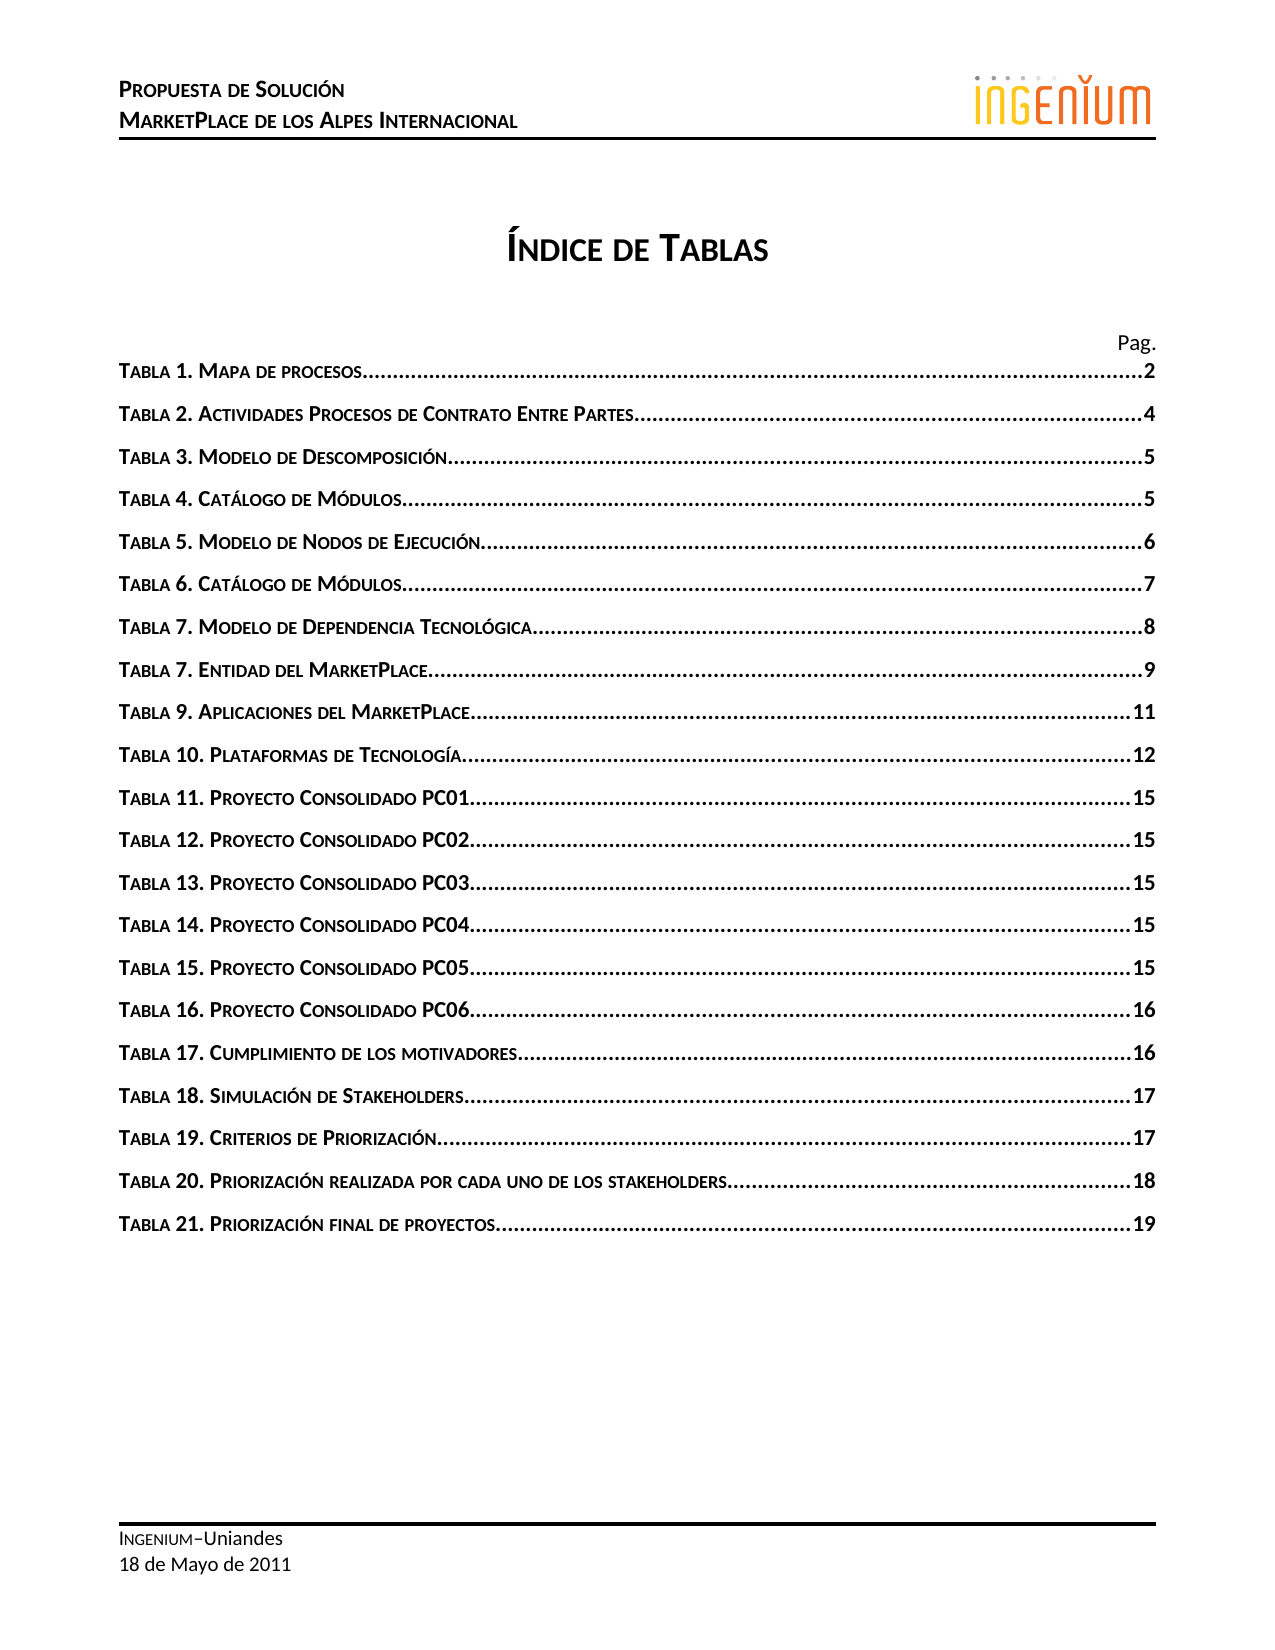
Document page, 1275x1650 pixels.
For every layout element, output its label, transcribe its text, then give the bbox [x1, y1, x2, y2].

text Tabla 3. Modelo de Descomposición 5 [118, 442, 1156, 470]
text Tabla 17. Cumplimiento de los motivadores 16 [118, 1038, 1156, 1066]
text Tabla 2. Actividades Procesos de Contrato Entre Partes 4 [118, 399, 1156, 427]
text Tabla 4. Catálogo de Módulos 5 [118, 484, 1156, 512]
text Tabla 20. Priorización realizada por cada uno de los stakeholders 18 [118, 1166, 1156, 1194]
text Tabla 21. Priorización final de proyectos 19 [118, 1209, 1156, 1237]
text Tabla 1. Mapa de procesos 2 [118, 357, 1156, 384]
text Tabla 14. Proyecto Consolidado PC04 15 [118, 910, 1156, 938]
text Tabla 19. Criterios de Priorización 17 [118, 1123, 1156, 1151]
text Tabla 10. Plataformas de Tecnología 12 [118, 740, 1156, 768]
text Índice de Tablas [118, 221, 1156, 272]
text Tabla 18. Simulación de Stakeholders 17 [118, 1081, 1156, 1109]
text Tabla 7. Entidad del MarketPlace 9 [118, 655, 1156, 683]
text Tabla 12. Proyecto Consolidado PC02 15 [118, 825, 1156, 853]
text Tabla 7. Modelo de Dependencia Tecnológica 8 [118, 612, 1156, 640]
text Tabla 9. Aplicaciones del MarketPlace 11 [118, 697, 1156, 725]
text Pag. [118, 328, 1156, 357]
text Tabla 6. Catálogo de Módulos 7 [118, 569, 1156, 598]
text Tabla 5. Modelo de Nodos de Ejecución 6 [118, 527, 1156, 555]
text Tabla 16. Proyecto Consolidado PC06 16 [118, 996, 1156, 1024]
text Tabla 13. Proyecto Consolidado PC03 15 [118, 868, 1156, 896]
picture [975, 75, 1157, 136]
text Tabla 15. Proyecto Consolidado PC05 15 [118, 953, 1156, 981]
text Tabla 11. Proyecto Consolidado PC01 15 [118, 783, 1156, 811]
